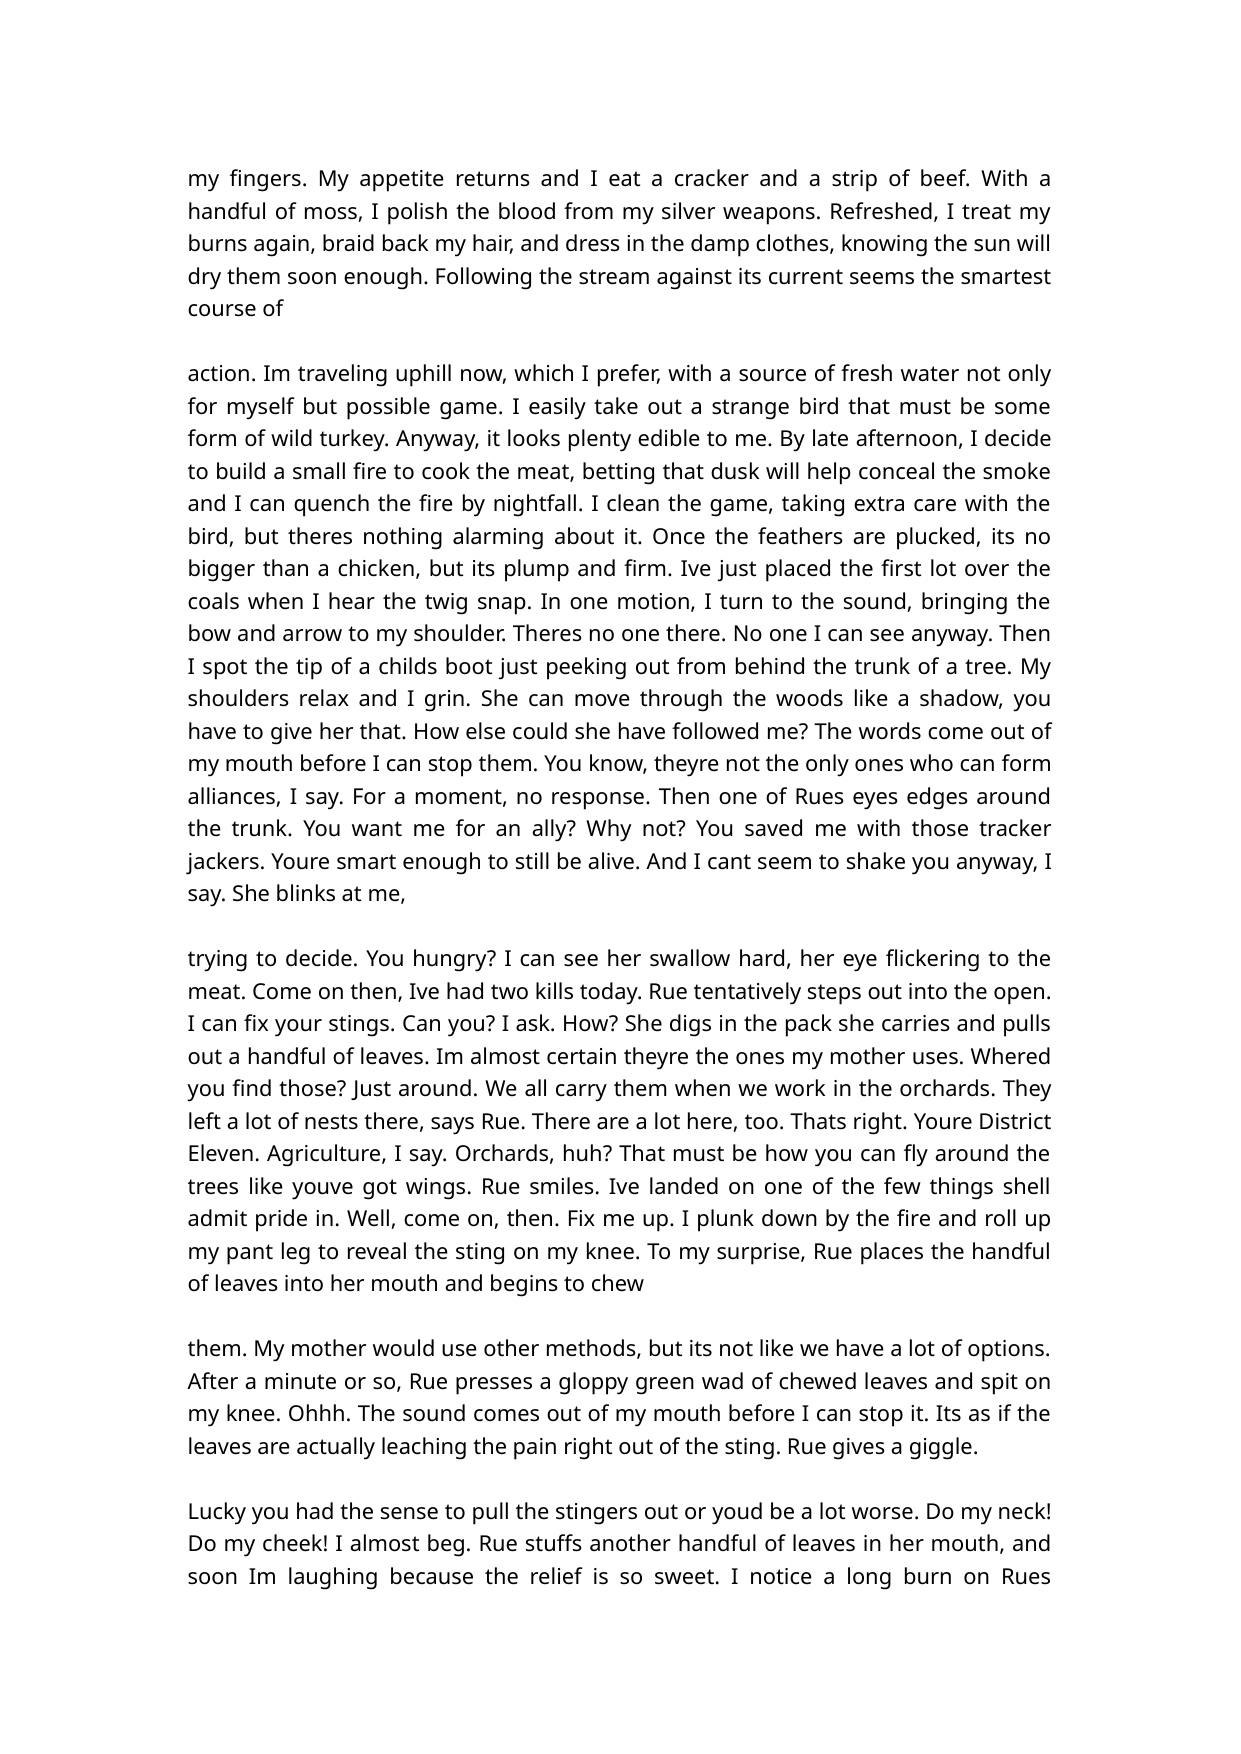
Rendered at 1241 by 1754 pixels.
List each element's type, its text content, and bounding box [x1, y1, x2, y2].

text them. My mother would use other methods, but its not like we have a lot of options. After a minute or so, Rue presses a gloppy green wad of chewed leaves and spit on my knee. Ohhh. The sound comes out of my mouth before I can stop it. Its as if the leaves are actually leaching the pain right out of the sting. Rue gives a giggle. [187, 1332, 1053, 1462]
text action. Im traveling uphill now, which I prefer, with a source of fresh water not only for myself but possible game. I easily take out a strange bird that must be some form of wild turkey. Anyway, it looks plenty edible to me. By late afternoon, I decide to build a small fire to cook the meat, betting that dusk will help conceal the smoke and I can quench the fire by nightfall. I clean the game, taking extra care with the bird, but theres nothing alarming about it. Once the feathers are plucked, its no bigger than a chicken, but its plump and firm. Ive just placed the first lot over the coals when I hear the twig snap. In one motion, I turn to the sound, bringing the bow and arrow to my shoulder. Theres no one there. No one I can see anyway. Then I spot the tip of a childs boot just peeking out from behind the trunk of a tree. My shoulders relax and I grin. She can move through the woods like a shadow, you have to give her that. How else could she have followed me? The words come out of my mouth before I can stop them. You know, theyre not the only ones who can form alliances, I say. For a moment, no response. Then one of Rues eyes edges around the trunk. You want me for an ally? Why not? You saved me with those tracker jackers. Youre smart enough to still be alive. And I cant seem to shake you anyway, I say. She blinks at me, [187, 357, 1053, 909]
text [187, 162, 1053, 324]
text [187, 1494, 1053, 1592]
text trying to decide. You hungry? I can see her swallow hard, her eye flickering to the meat. Come on then, Ive had two kills today. Rue tentatively steps out into the open. I can fix your stings. Can you? I ask. How? She digs in the pack she carries and pulls out a handful of leaves. Im almost certain theyre the ones my mother uses. Whered you find those? Just around. We all carry them when we work in the orchards. They left a lot of nests there, says Rue. There are a lot here, too. Thats right. Youre District Eleven. Agriculture, I say. Orchards, huh? That must be how you can fly around the trees like youve got wings. Rue smiles. Ive landed on one of the few things shell admit pride in. Well, come on, then. Fix me up. I plunk down by the fire and roll up my pant leg to reveal the sting on my knee. To my surprise, Rue places the handful of leaves into her mouth and begins to chew [187, 942, 1053, 1299]
